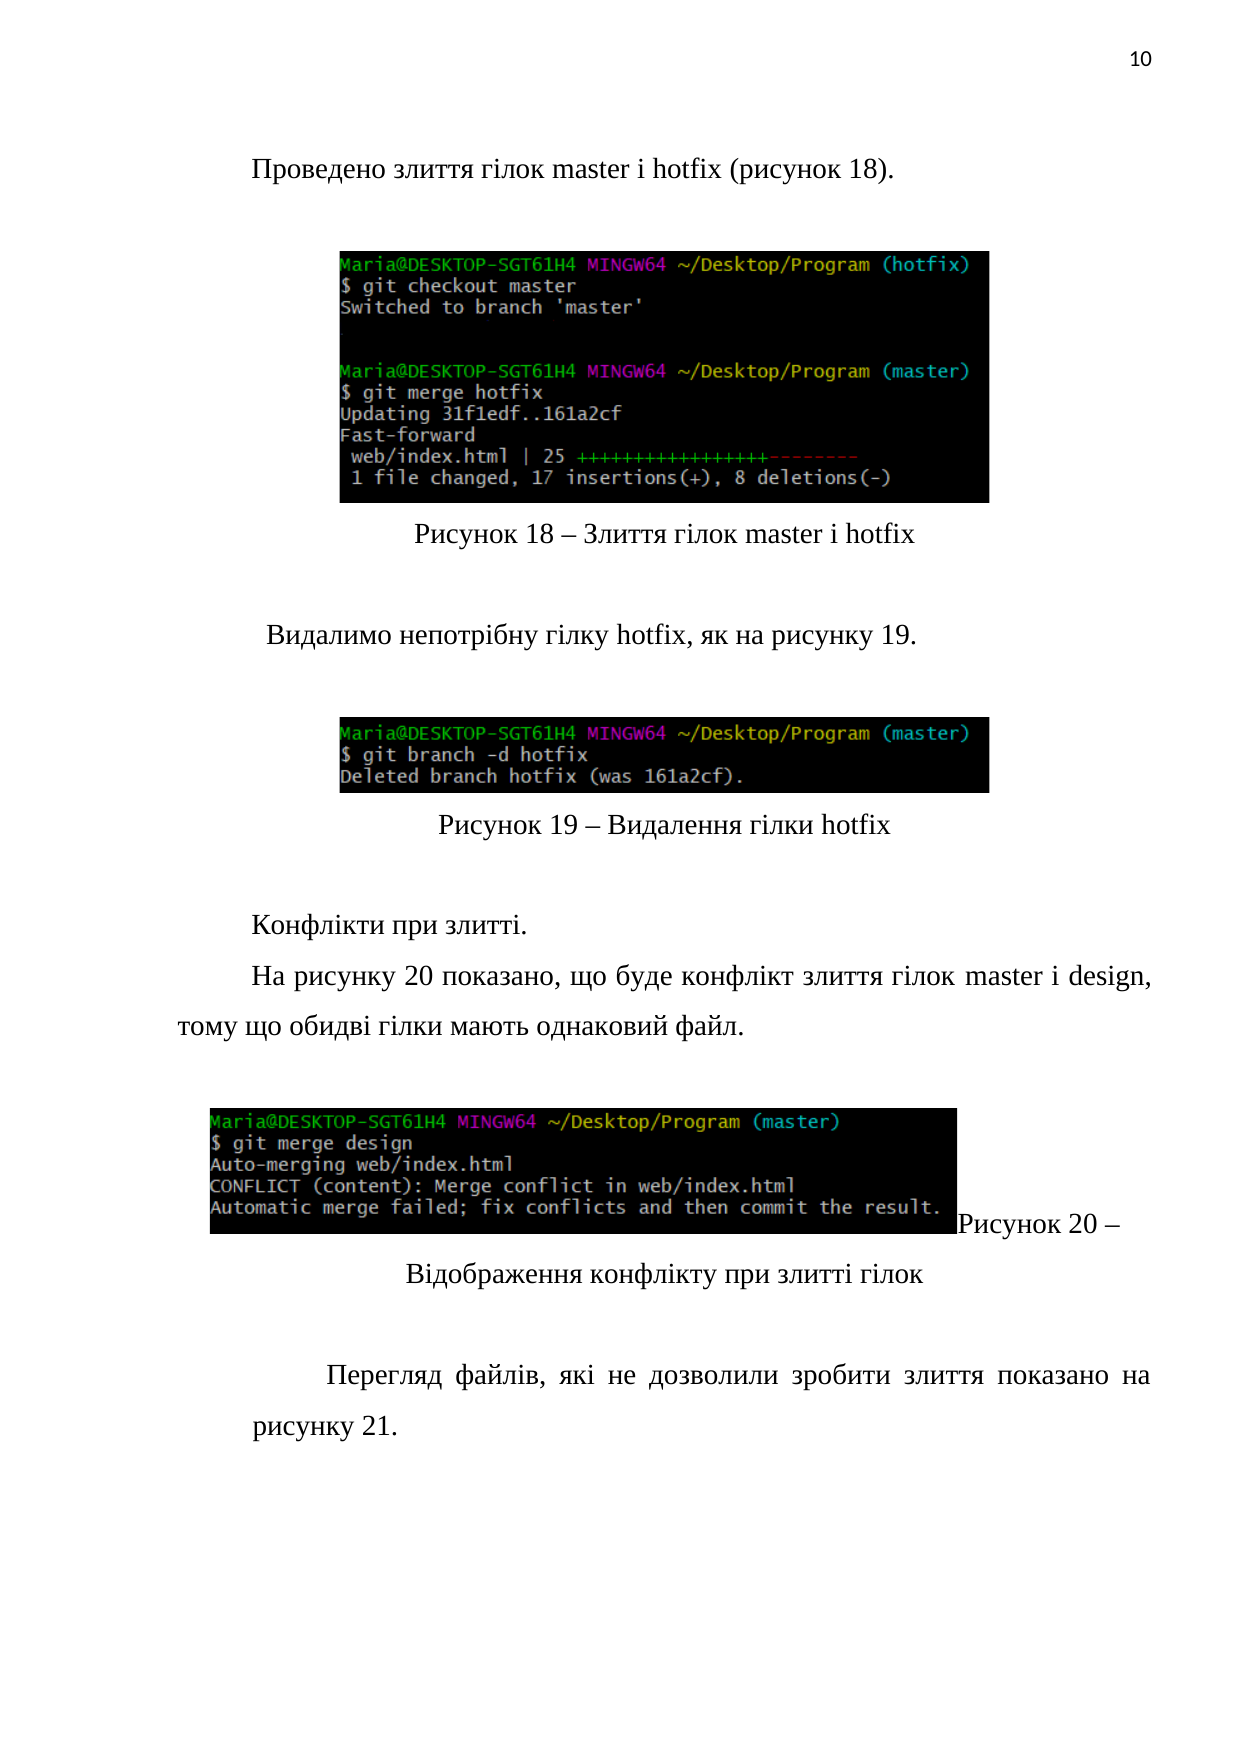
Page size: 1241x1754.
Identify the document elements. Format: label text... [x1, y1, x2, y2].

list Проведено злиття гілок master і hotfix (рисунок 18). [177, 151, 1152, 184]
picture [209, 1108, 958, 1234]
list Рисунок 19 – Видалення гілки hotfix [177, 807, 1152, 840]
picture [339, 717, 990, 793]
picture [339, 251, 990, 503]
list На рисунку 20 показано, що буде конфлікт злиття гілок master і design, тому що обидві гілки мають однаковий файл. [177, 958, 1152, 1042]
list Перегляд файлів, які не дозволили зробити злиття показано на рисунку 21. [252, 1357, 1152, 1441]
list Видалимо непотрібну гілку hotfix, як на рисунку 19. [177, 617, 1152, 651]
list Конфлікти при злитті. [177, 907, 1152, 941]
list Рисунок 18 – Злиття гілок master і hotfix [177, 517, 1152, 550]
